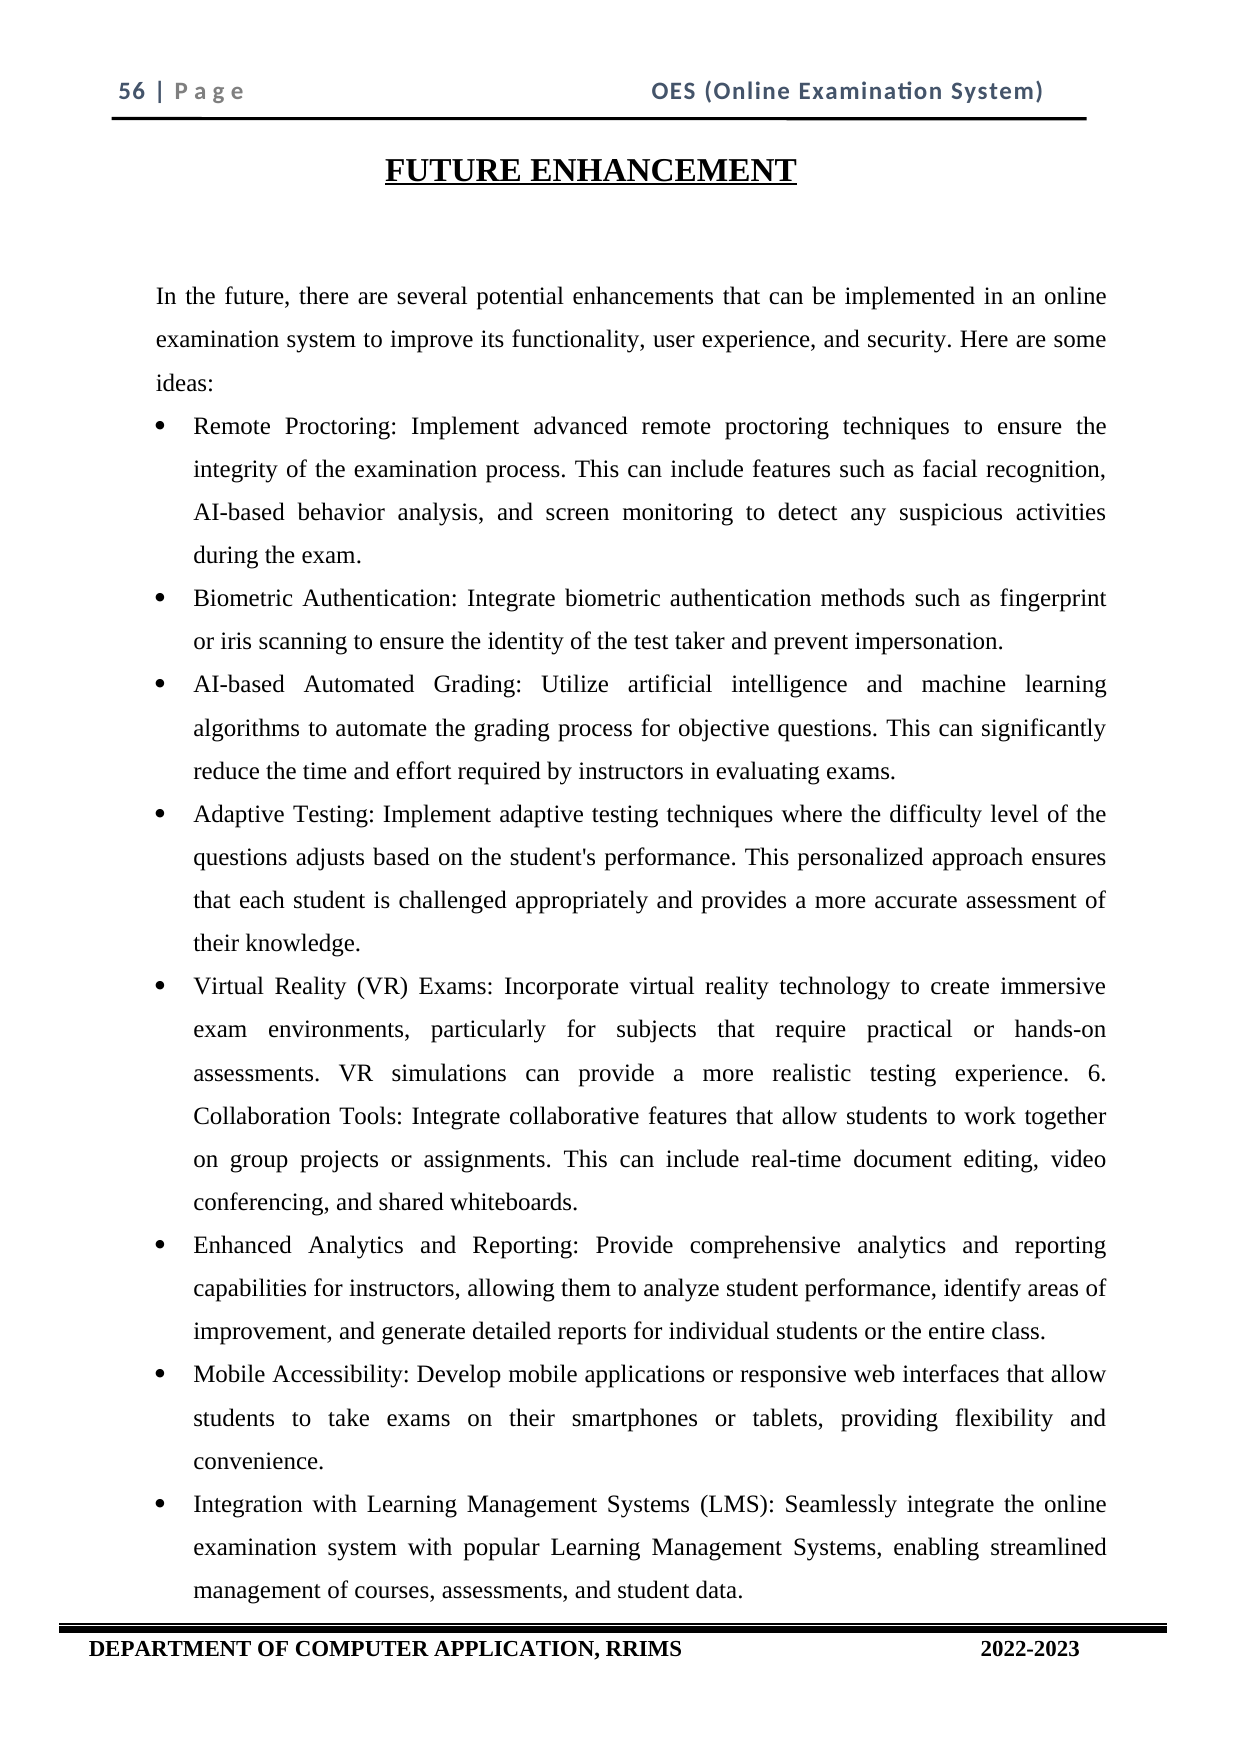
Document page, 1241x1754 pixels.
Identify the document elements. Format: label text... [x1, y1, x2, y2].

list Adaptive Testing: Implement adaptive testing techniques where the difficulty level of the questions adjusts based on the student's performance. This personalized approach ensures that each student is challenged appropriately and provides a more accurate assessment of their knowledge. [156, 799, 1107, 957]
text In the future, there are several potential enhancements that can be implemented in an online examination system to improve its functionality, user experience, and security. Here are some ideas: [156, 281, 1107, 396]
list Remote Proctoring: Implement advanced remote proctoring techniques to ensure the integrity of the examination process. This can include features such as facial recognition, AI-based behavior analysis, and screen monitoring to detect any suspicious activities during the exam. [156, 411, 1107, 569]
list Virtual Reality (VR) Exams: Incorporate virtual reality technology to create immersive exam environments, particularly for subjects that require practical or hands-on assessments. VR simulations can provide a more realistic testing experience. 6. Collaboration Tools: Integrate collaborative features that allow students to work together on group projects or assignments. This can include real-time document editing, video conferencing, and shared whiteboards. [156, 971, 1107, 1216]
list Enhanced Analytics and Reporting: Provide comprehensive analytics and reporting capabilities for instructors, allowing them to analyze student performance, identify areas of improvement, and generate detailed reports for individual students or the entire class. [156, 1230, 1107, 1345]
list Mobile Accessibility: Develop mobile applications or responsive web interfaces that allow students to take exams on their smartphones or tablets, providing flexibility and convenience. [156, 1359, 1107, 1474]
list Integration with Learning Management Systems (LMS): Seamlessly integrate the online examination system with popular Learning Management Systems, enabling streamlined management of courses, assessments, and student data. [156, 1489, 1107, 1604]
list AI-based Automated Grading: Utilize artificial intelligence and machine learning algorithms to automate the grading process for objective questions. This can significantly reduce the time and effort required by instructors in evaluating exams. [156, 669, 1107, 784]
text FUTURE ENHANCEMENT [268, 150, 1107, 188]
list Biometric Authentication: Integrate biometric authentication methods such as fingerprint or iris scanning to ensure the identity of the test taker and prevent impersonation. [156, 583, 1107, 655]
